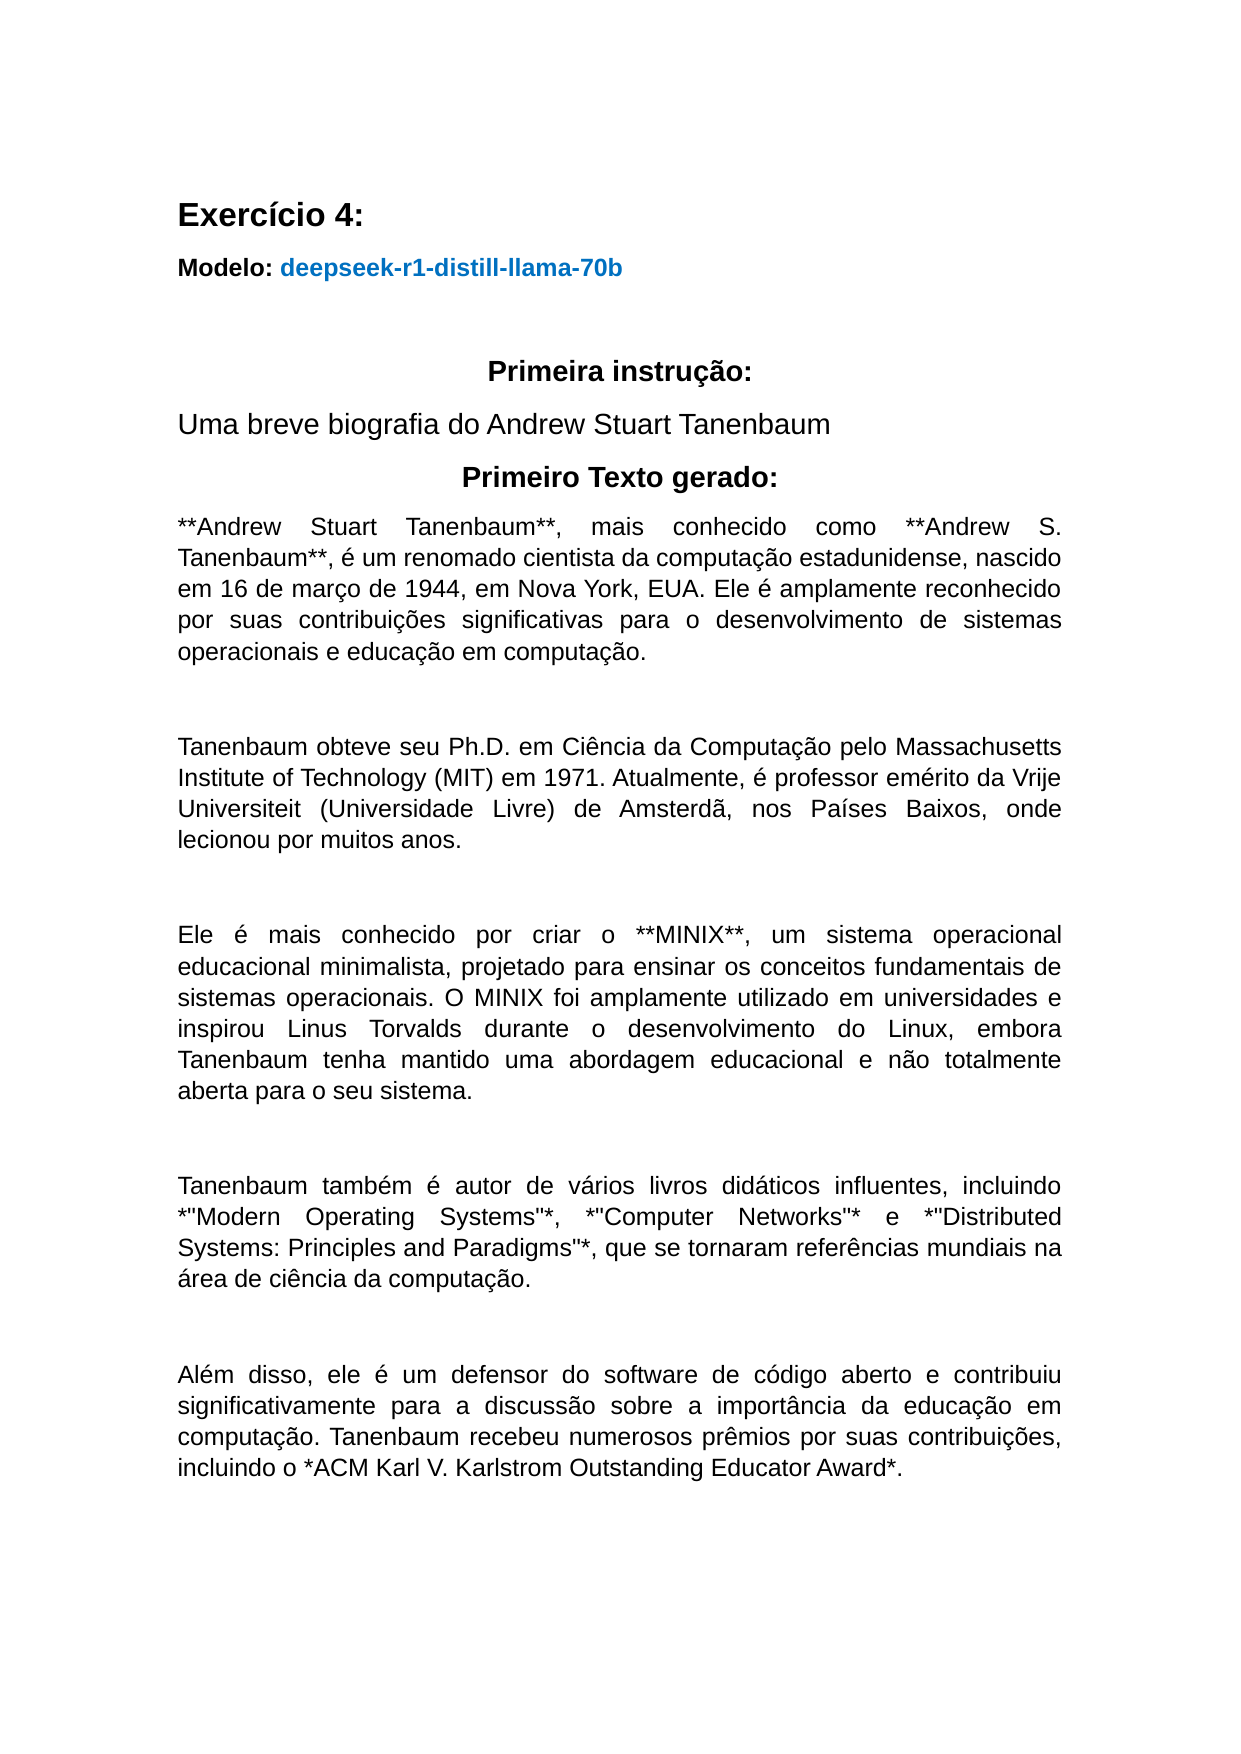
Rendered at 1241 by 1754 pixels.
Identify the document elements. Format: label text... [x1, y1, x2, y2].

text Tanenbaum também é autor de vários livros didáticos influentes, incluindo *"Modern Operating Systems"*, *"Computer Networks"* e *"Distributed Systems: Principles and Paradigms"*, que se tornaram referências mundiais na área de ciência da computação. [177, 1171, 1063, 1293]
text Tanenbaum obteve seu Ph.D. em Ciência da Computação pelo Massachusetts Institute of Technology (MIT) em 1971. Atualmente, é professor emérito da Vrije Universiteit (Universidade Livre) de Amsterdã, nos Países Baixos, onde lecionou por muitos anos. [177, 732, 1063, 854]
text Uma breve biografia do Andrew Stuart Tanenbaum [177, 407, 1063, 440]
text **Andrew Stuart Tanenbaum**, mais conhecido como **Andrew S. Tanenbaum**, é um renomado cientista da computação estadunidense, nascido em 16 de março de 1944, em Nova York, EUA. Ele é amplamente reconhecido por suas contribuições significativas para o desenvolvimento de sistemas operacionais e educação em computação. [177, 512, 1063, 665]
text Exercício 4: [177, 195, 1063, 234]
text Ele é mais conhecido por criar o **MINIX**, um sistema operacional educacional minimalista, projetado para ensinar os conceitos fundamentais de sistemas operacionais. O MINIX foi amplamente utilizado em universidades e inspirou Linus Torvalds durante o desenvolvimento do Linux, embora Tanenbaum tenha mantido uma abordagem educacional e não totalmente aberta para o seu sistema. [177, 921, 1063, 1104]
text Primeira instrução: [177, 354, 1063, 387]
text Primeiro Texto gerado: [177, 459, 1063, 493]
text Modelo: deepseek-r1-distill-llama-70b [177, 253, 1063, 282]
text Além disso, ele é um defensor do software de código aberto e contribuiu significativamente para a discussão sobre a importância da educação em computação. Tanenbaum recebeu numerosos prêmios por suas contribuições, incluindo o *ACM Karl V. Karlstrom Outstanding Educator Award*. [177, 1360, 1063, 1482]
